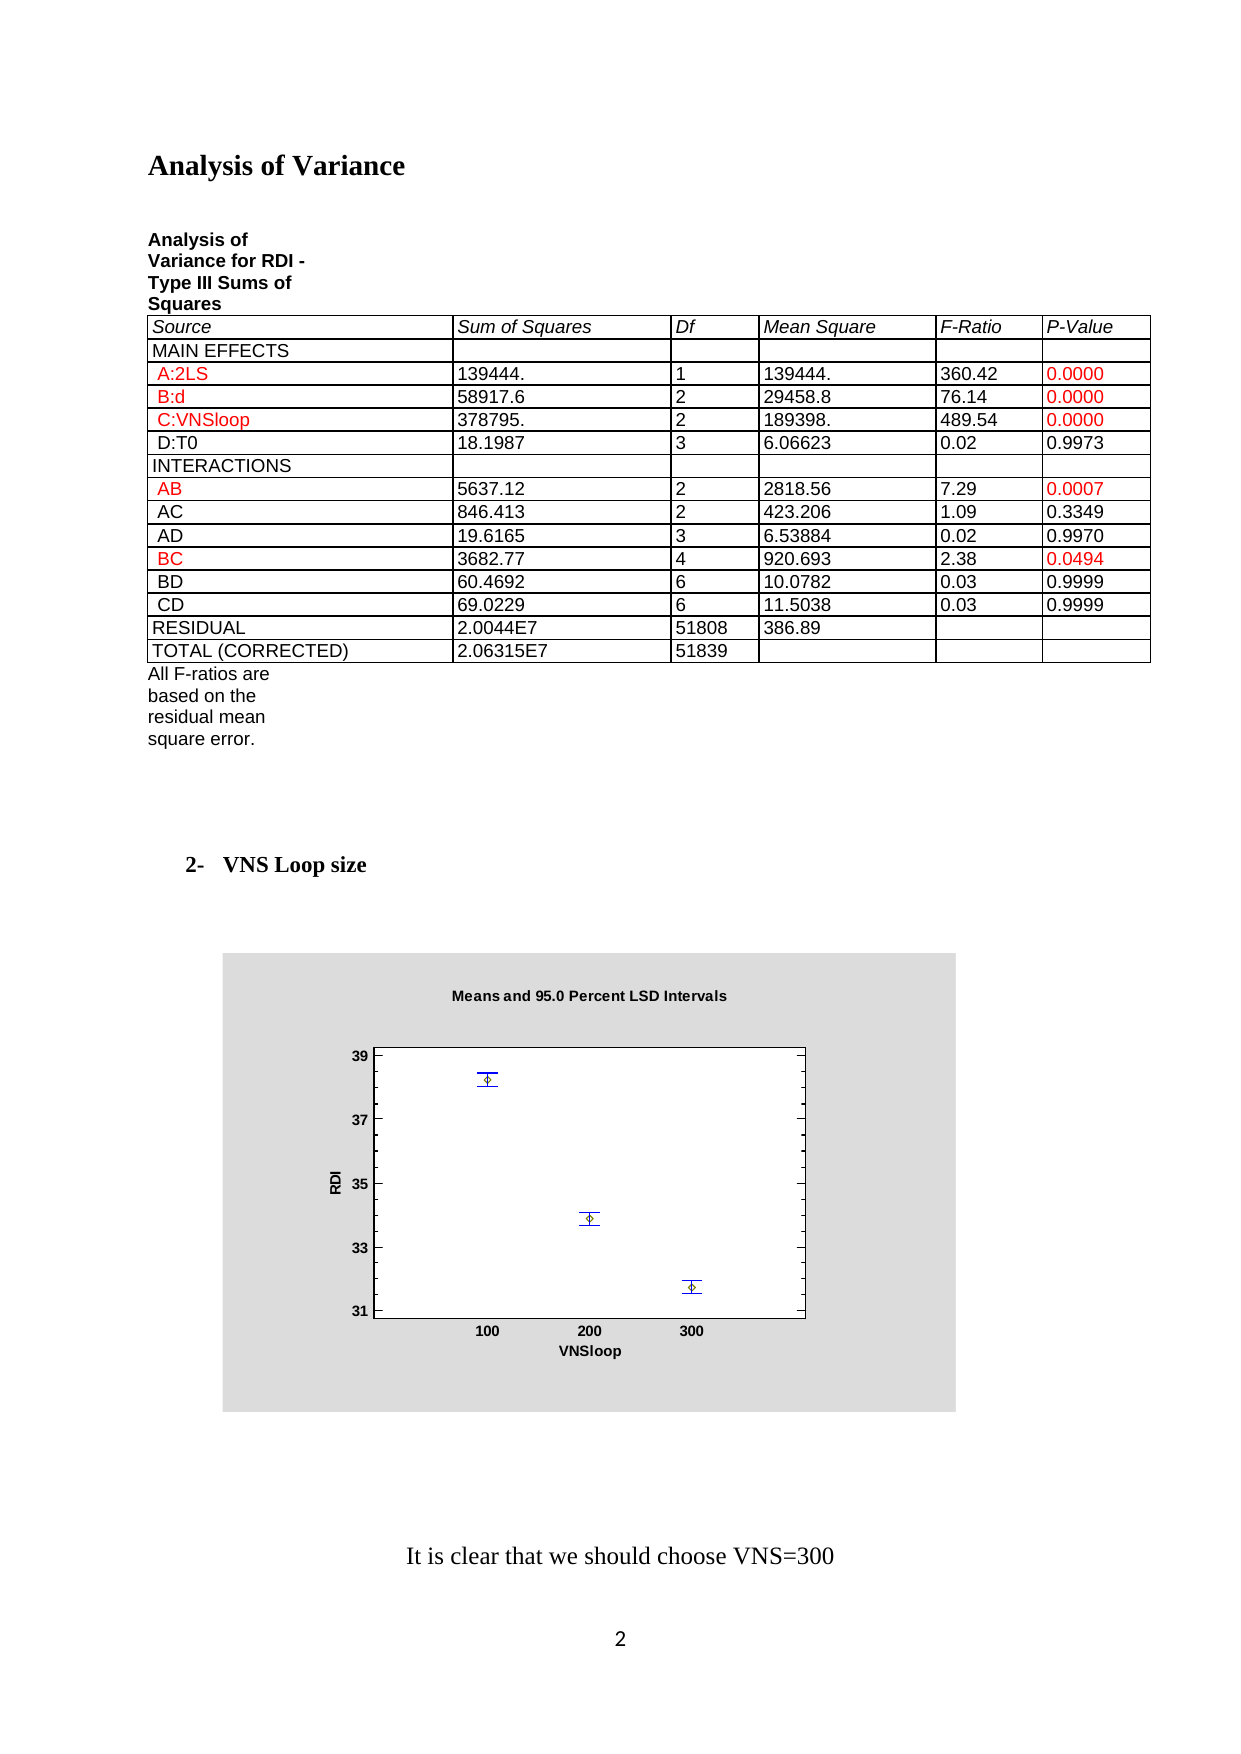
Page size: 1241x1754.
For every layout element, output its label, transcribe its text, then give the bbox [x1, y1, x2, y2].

table_cell 2 [672, 409, 758, 430]
table_cell 139444. [760, 363, 935, 384]
table_cell 6 [672, 594, 758, 615]
table_cell 29458.8 [760, 386, 935, 407]
table_cell 846.413 [454, 501, 670, 523]
table_cell D:T0 [148, 432, 452, 453]
table_cell [937, 340, 1042, 361]
table_cell [454, 340, 670, 361]
table_cell AC [148, 501, 452, 523]
table_cell 2.0044E7 [454, 617, 670, 638]
table_cell 7.29 [937, 478, 1042, 500]
table_cell 0.03 [937, 594, 1042, 615]
table_cell [1043, 617, 1150, 638]
table_cell [937, 455, 1042, 477]
table_cell 423.206 [760, 501, 935, 523]
table_cell 2 [672, 478, 758, 500]
text All F-ratios are [148, 663, 1093, 685]
table_cell 489.54 [937, 409, 1042, 430]
table_cell 6 [672, 571, 758, 592]
table_cell AD [148, 525, 452, 546]
text Variance for RDI - [148, 250, 1093, 272]
table_cell [937, 640, 1042, 662]
table_cell 6.06623 [760, 432, 935, 453]
table_cell [454, 455, 670, 477]
table_cell 3 [672, 432, 758, 453]
table_cell 2 [672, 386, 758, 407]
table_cell 0.9999 [1043, 594, 1150, 615]
table_cell 0.0000 [1043, 386, 1150, 407]
table_cell 11.5038 [760, 594, 935, 615]
table_cell 386.89 [760, 617, 935, 638]
table_cell 139444. [454, 363, 670, 384]
text Analysis of [148, 228, 1093, 250]
table_cell 920.693 [760, 548, 935, 569]
table_cell C:VNSloop [148, 409, 452, 430]
table_cell 0.9970 [1043, 525, 1150, 546]
table_cell [937, 617, 1042, 638]
table_cell 0.9973 [1043, 432, 1150, 453]
text square error. [148, 728, 1093, 749]
table_cell INTERACTIONS [148, 455, 452, 477]
table_cell 10.0782 [760, 571, 935, 592]
text Squares [148, 293, 1093, 315]
table_cell AB [148, 478, 452, 500]
table_cell 360.42 [937, 363, 1042, 384]
table_cell 1 [672, 363, 758, 384]
table_cell 2.06315E7 [454, 640, 670, 662]
table_cell [1043, 340, 1150, 361]
table_cell 0.0000 [1043, 363, 1150, 384]
table_cell [760, 340, 935, 361]
table_cell 6.53884 [760, 525, 935, 546]
table_cell 5637.12 [454, 478, 670, 500]
table_cell 189398. [760, 409, 935, 430]
table_cell 69.0229 [454, 594, 670, 615]
table_header F-Ratio [937, 316, 1042, 338]
table_cell 3 [672, 525, 758, 546]
table_cell [672, 455, 758, 477]
table_cell 0.0000 [1043, 409, 1150, 430]
table_cell 1.09 [937, 501, 1042, 523]
table_header Df [672, 316, 758, 338]
table_cell A:2LS [148, 363, 452, 384]
table_cell 58917.6 [454, 386, 670, 407]
table_cell CD [148, 594, 452, 615]
table_cell 19.6165 [454, 525, 670, 546]
table_cell [1043, 455, 1150, 477]
table_cell 51839 [672, 640, 758, 662]
table_cell BC [148, 548, 452, 569]
table_cell 60.4692 [454, 571, 670, 592]
table_header Source [148, 316, 452, 338]
list VNS Loop size [185, 852, 1093, 878]
table_cell 0.02 [937, 525, 1042, 546]
table_cell [760, 640, 935, 662]
table_cell 3682.77 [454, 548, 670, 569]
table_cell B:d [148, 386, 452, 407]
table_cell 2818.56 [760, 478, 935, 500]
table_cell [1043, 640, 1150, 662]
table_cell 0.0007 [1043, 478, 1150, 500]
table_header Mean Square [760, 316, 935, 338]
table_cell 2.38 [937, 548, 1042, 569]
text It is clear that we should choose VNS=300 [148, 1541, 1093, 1570]
text residual mean [148, 706, 1093, 728]
table_cell 51808 [672, 617, 758, 638]
table_cell MAIN EFFECTS [148, 340, 452, 361]
table_cell 18.1987 [454, 432, 670, 453]
table_cell 378795. [454, 409, 670, 430]
table_cell 2 [672, 501, 758, 523]
table_cell 0.03 [937, 571, 1042, 592]
text Analysis of Variance [148, 148, 1093, 181]
table_header P-Value [1043, 316, 1150, 338]
table_cell BD [148, 571, 452, 592]
table_cell [760, 455, 935, 477]
table_cell RESIDUAL [148, 617, 452, 638]
table_cell 0.3349 [1043, 501, 1150, 523]
table_cell [672, 340, 758, 361]
table_cell 76.14 [937, 386, 1042, 407]
table_cell 4 [672, 548, 758, 569]
table_cell 0.9999 [1043, 571, 1150, 592]
text based on the [148, 685, 1093, 706]
table_header Sum of Squares [454, 316, 670, 338]
table_cell 0.02 [937, 432, 1042, 453]
table_cell 0.0494 [1043, 548, 1150, 569]
table_cell TOTAL (CORRECTED) [148, 640, 452, 662]
text Type III Sums of [148, 272, 1093, 293]
